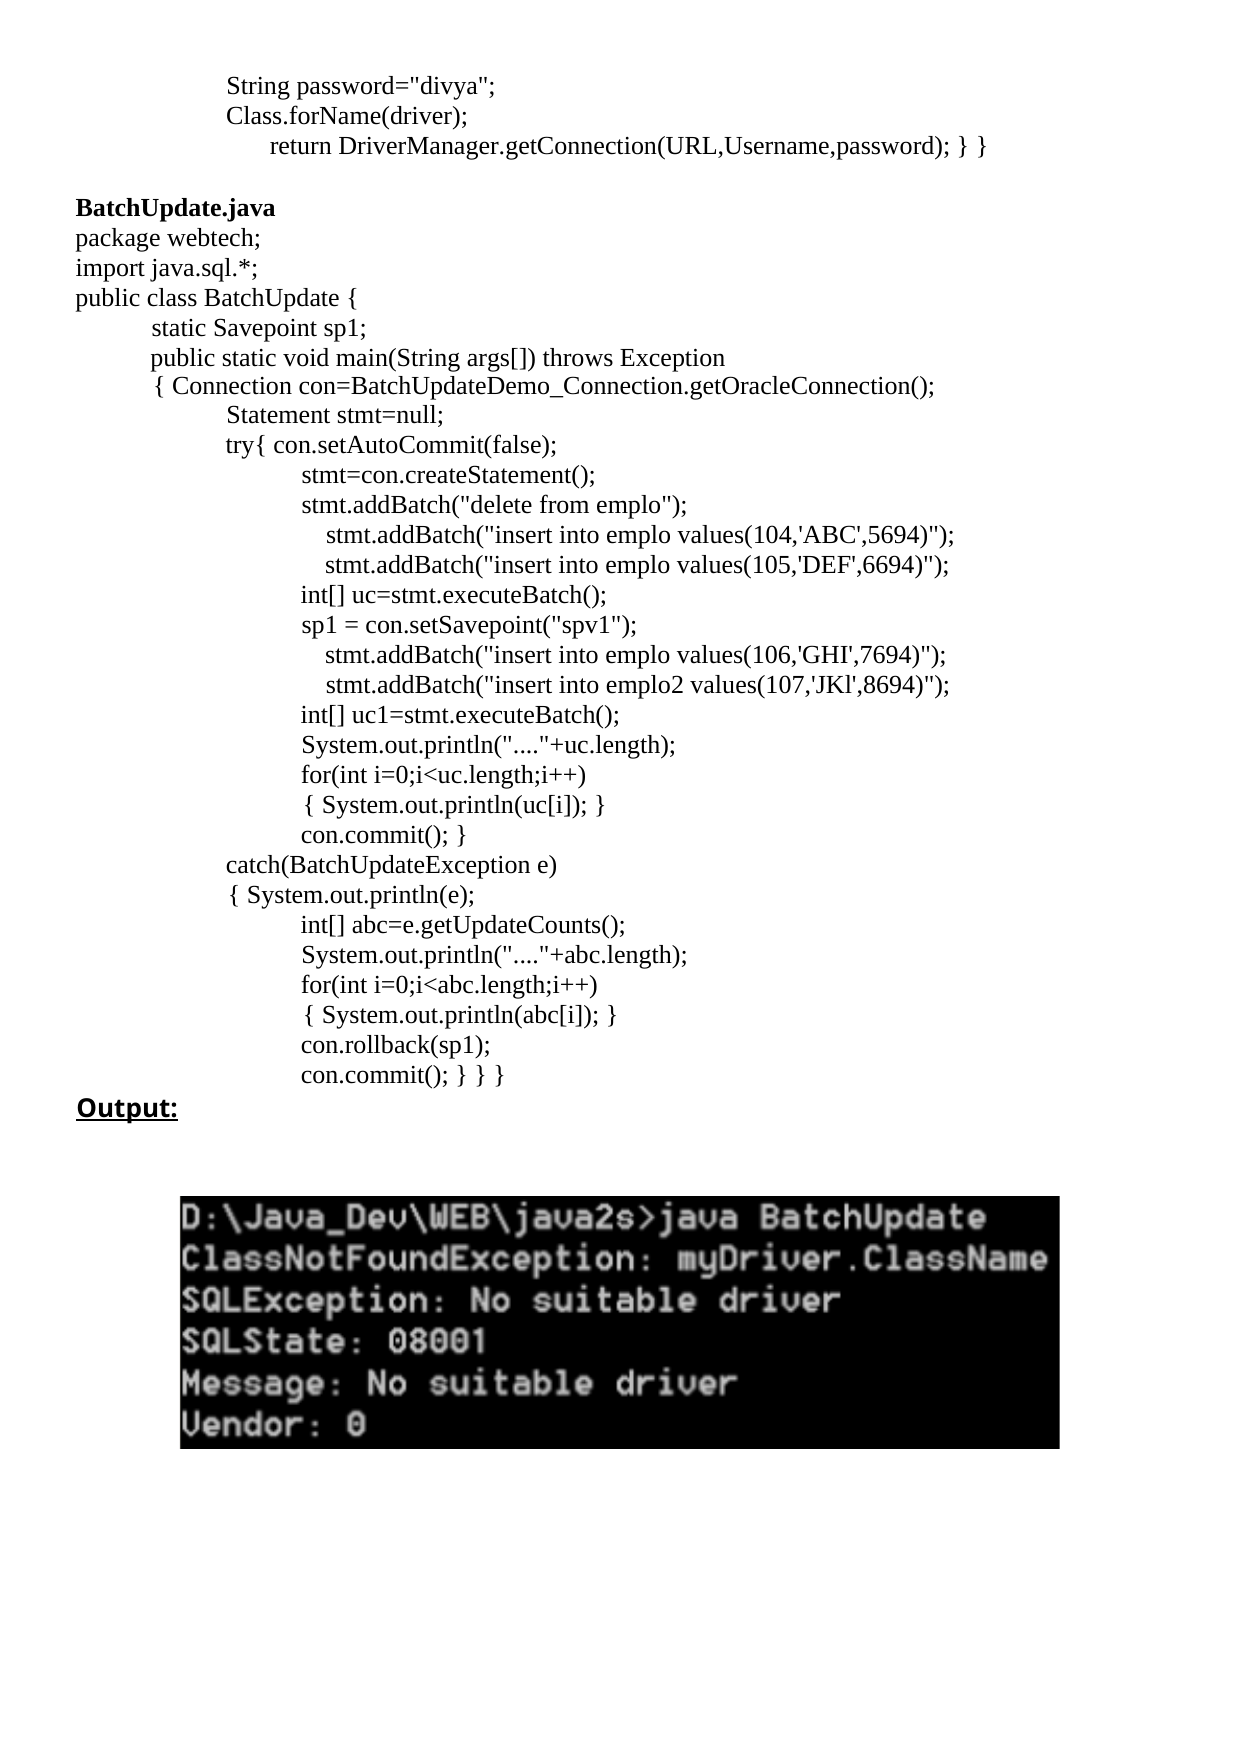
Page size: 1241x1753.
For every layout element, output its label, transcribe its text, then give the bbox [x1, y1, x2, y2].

text con.commit(); } } } [301, 1059, 1187, 1089]
text public static void main(String args[]) throws Exception [150, 342, 1187, 372]
text { System.out.println(uc[i]); } [303, 789, 1187, 819]
text return DriverManager.getConnection(URL,Username,password); } } [0, 130, 989, 160]
text String password="divya"; [226, 70, 1187, 100]
text stmt.addBatch("insert into emplo values(105,'DEF',6694)"); [0, 549, 950, 579]
text con.commit(); } [301, 819, 1187, 849]
text catch(BatchUpdateException e) [226, 849, 1187, 879]
text { Connection con=BatchUpdateDemo_Connection.getOracleConnection(); Statement stmt=null; [153, 372, 1020, 429]
text BatchUpdate.java [75, 192, 1187, 222]
text int[] abc=e.getUpdateCounts(); [300, 909, 1187, 939]
text stmt.addBatch("insert into emplo values(104,'ABC',5694)"); [0, 519, 955, 549]
text static Savepoint sp1; [151, 312, 1187, 342]
text stmt=con.createStatement(); [301, 459, 1187, 489]
text System.out.println("...."+uc.length); [301, 729, 1187, 759]
text con.rollback(sp1); [301, 1029, 1187, 1059]
text { System.out.println(abc[i]); } [303, 999, 1187, 1029]
text System.out.println("...."+abc.length); [301, 939, 1187, 969]
text sp1 = con.setSavepoint("spv1"); [301, 609, 1187, 639]
text package webtech; [75, 222, 1187, 252]
text Output: [76, 1089, 1187, 1125]
text try{ con.setAutoCommit(false); [225, 429, 1187, 459]
text int[] uc1=stmt.executeBatch(); [300, 699, 1187, 729]
text public class BatchUpdate { [75, 282, 1187, 312]
picture [179, 1196, 1060, 1449]
text for(int i=0;i<abc.length;i++) [301, 969, 1187, 999]
text { System.out.println(e); [228, 879, 1187, 909]
text stmt.addBatch("delete from emplo"); [301, 489, 1187, 519]
text stmt.addBatch("insert into emplo2 values(107,'JKl',8694)"); [0, 669, 951, 699]
text Class.forName(driver); [226, 100, 1187, 130]
text import java.sql.*; [75, 252, 1187, 282]
text int[] uc=stmt.executeBatch(); [300, 579, 1187, 609]
text stmt.addBatch("insert into emplo values(106,'GHI',7694)"); [0, 639, 947, 669]
text for(int i=0;i<uc.length;i++) [301, 759, 1187, 789]
